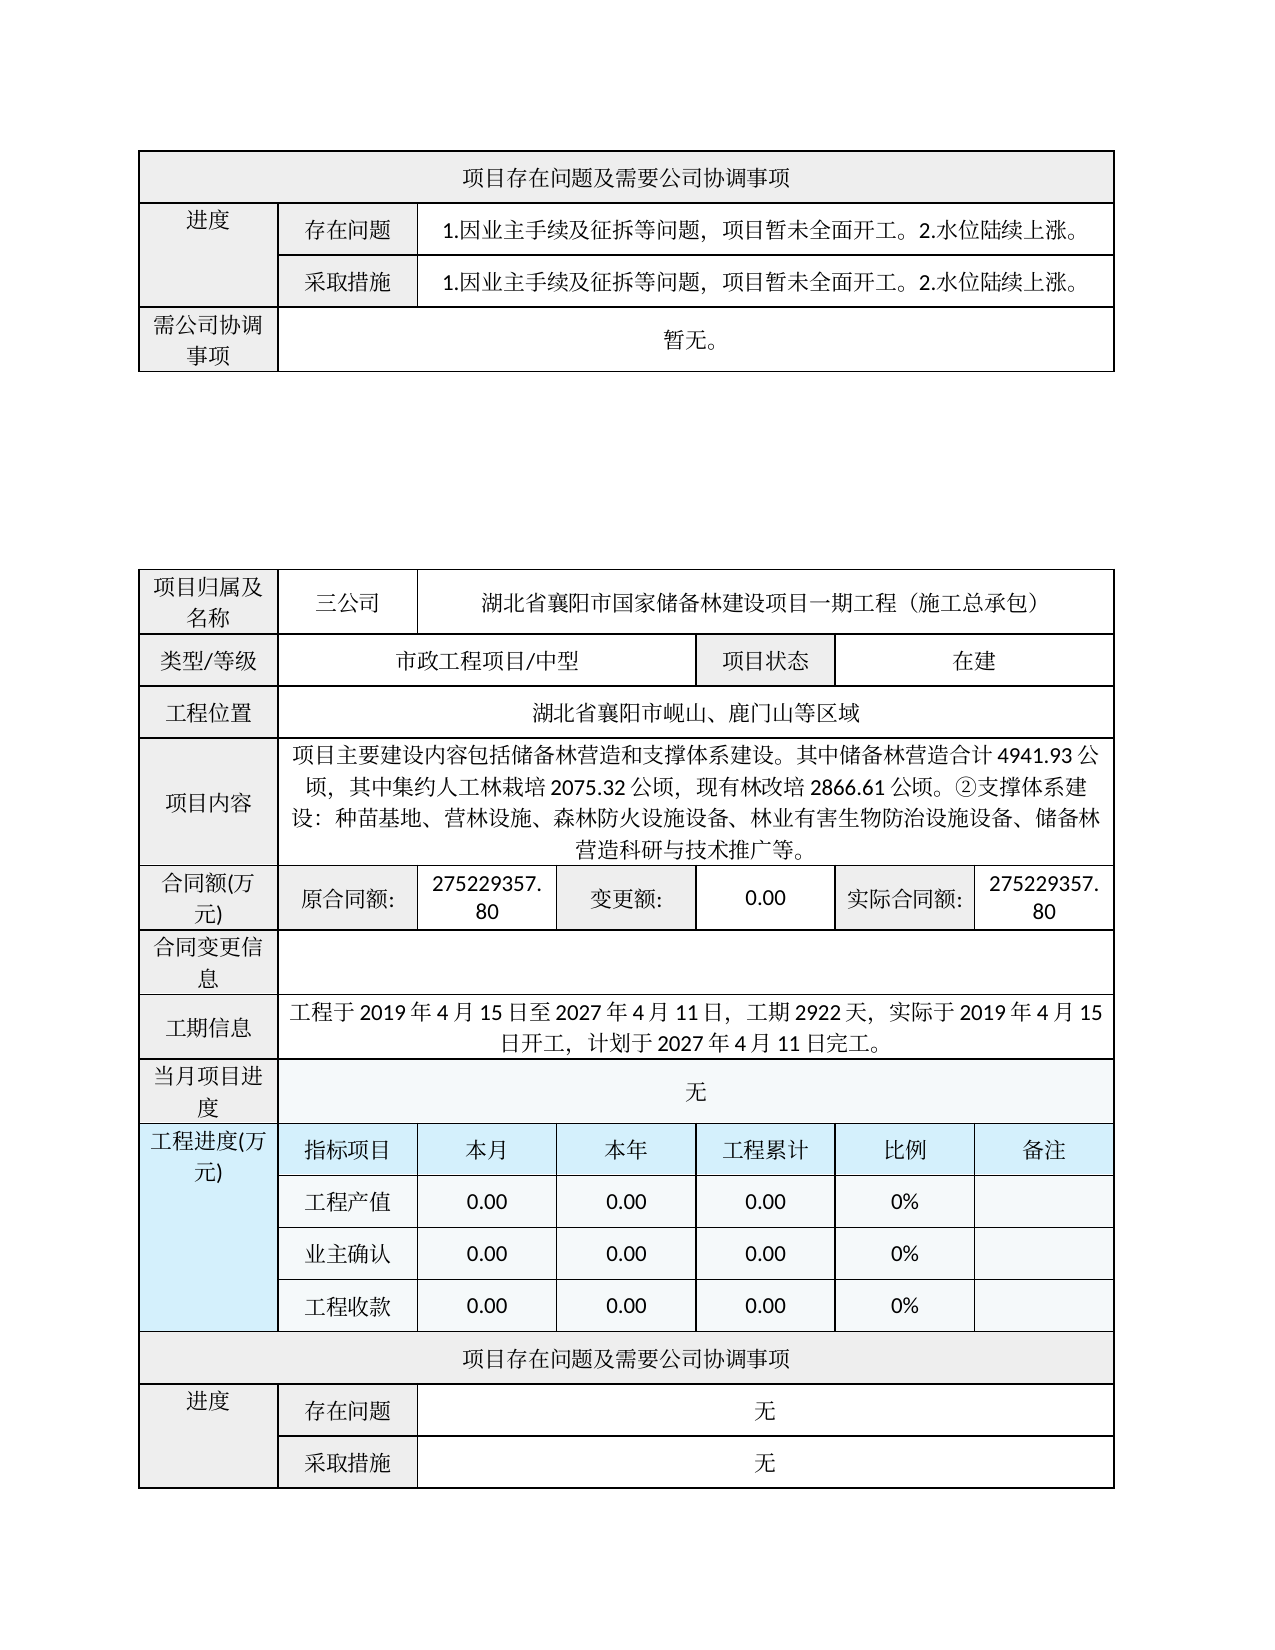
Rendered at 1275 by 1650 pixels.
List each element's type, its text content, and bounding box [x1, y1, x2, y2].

table_cell 工期信息 [140, 995, 277, 1058]
table_cell 工程累计 [697, 1124, 834, 1174]
table_cell 工程收款 [279, 1280, 417, 1331]
table_cell 0.00 [697, 1176, 834, 1227]
table_cell 0.00 [557, 1280, 695, 1331]
table_cell 0.00 [418, 1280, 556, 1331]
table_cell 0.00 [697, 1280, 834, 1331]
table_cell 项目存在问题及需要公司协调事项 [140, 1332, 1113, 1383]
table_header 湖北省襄阳市国家储备林建设项目一期工程（施工总承包） [418, 570, 1113, 633]
table_cell 0.00 [557, 1176, 695, 1227]
table_cell 暂无。 [279, 308, 1113, 371]
table_cell [279, 931, 1113, 993]
table_cell 项目主要建设内容包括储备林营造和支撑体系建设。其中储备林营造合计4941.93公顷，其中集约人工林栽培2075.32公顷，现有林改培2866.61公顷。②支撑体系建设：种苗基地、营林设施、森林防火设施设备、林业有害生物防治设施设备、储备林营造科研与技术推广等。 [279, 739, 1113, 864]
table_cell 0% [836, 1280, 974, 1331]
table_cell 变更额: [557, 866, 695, 929]
table_cell 0.00 [418, 1176, 556, 1227]
table_cell 类型/等级 [140, 635, 277, 685]
table_cell 需公司协调事项 [140, 308, 277, 371]
table_cell 在建 [836, 635, 1113, 685]
table_cell 当月项目进度 [140, 1060, 277, 1122]
table_cell 备注 [975, 1124, 1113, 1174]
table_cell 本月 [418, 1124, 556, 1174]
table_cell 市政工程项目/中型 [279, 635, 695, 685]
table_cell 项目状态 [697, 635, 834, 685]
table_cell 1.因业主手续及征拆等问题，项目暂未全面开工。2.水位陆续上涨。 [418, 204, 1113, 254]
table_cell 湖北省襄阳市岘山、鹿门山等区域 [279, 687, 1113, 737]
table_cell [975, 1176, 1113, 1227]
table_cell 0.00 [557, 1228, 695, 1279]
table_cell 0% [836, 1176, 974, 1227]
table_cell 采取措施 [279, 1437, 417, 1487]
table_cell 项目内容 [140, 739, 277, 864]
table_cell [975, 1228, 1113, 1279]
table_cell 进度 [140, 1385, 277, 1487]
table_cell 进度 [140, 204, 277, 306]
table_cell 无 [418, 1437, 1113, 1487]
table_cell 0.00 [418, 1228, 556, 1279]
table_header 三公司 [279, 570, 417, 633]
table_cell 无 [418, 1385, 1113, 1435]
table_cell 实际合同额: [836, 866, 974, 929]
table_cell 原合同额: [279, 866, 417, 929]
table_header 项目归属及名称 [140, 570, 277, 633]
table_cell 本年 [557, 1124, 695, 1174]
table_cell 275229357.80 [975, 866, 1113, 929]
table_cell 0% [836, 1228, 974, 1279]
table_cell [975, 1280, 1113, 1331]
table_cell 275229357.80 [418, 866, 556, 929]
table_cell 无 [279, 1060, 1113, 1122]
table_cell 指标项目 [279, 1124, 417, 1174]
table_cell 1.因业主手续及征拆等问题，项目暂未全面开工。2.水位陆续上涨。 [418, 256, 1113, 306]
table_cell 采取措施 [279, 256, 417, 306]
table_cell 0.00 [697, 1228, 834, 1279]
table_cell 合同额(万元) [140, 866, 277, 929]
table_cell 比例 [836, 1124, 974, 1174]
table_cell 工程进度(万元) [140, 1124, 277, 1331]
table_cell 存在问题 [279, 1385, 417, 1435]
table_cell 存在问题 [279, 204, 417, 254]
table_cell 工程于2019年4月15日至2027年4月11日，工期2922天，实际于2019年4月15日开工，计划于2027年4月11日完工。 [279, 995, 1113, 1058]
table_cell 工程位置 [140, 687, 277, 737]
table_cell 工程产值 [279, 1176, 417, 1227]
table_cell 0.00 [697, 866, 834, 929]
table_cell 业主确认 [279, 1228, 417, 1279]
table_cell 项目存在问题及需要公司协调事项 [140, 152, 1113, 202]
table_cell 合同变更信息 [140, 931, 277, 993]
